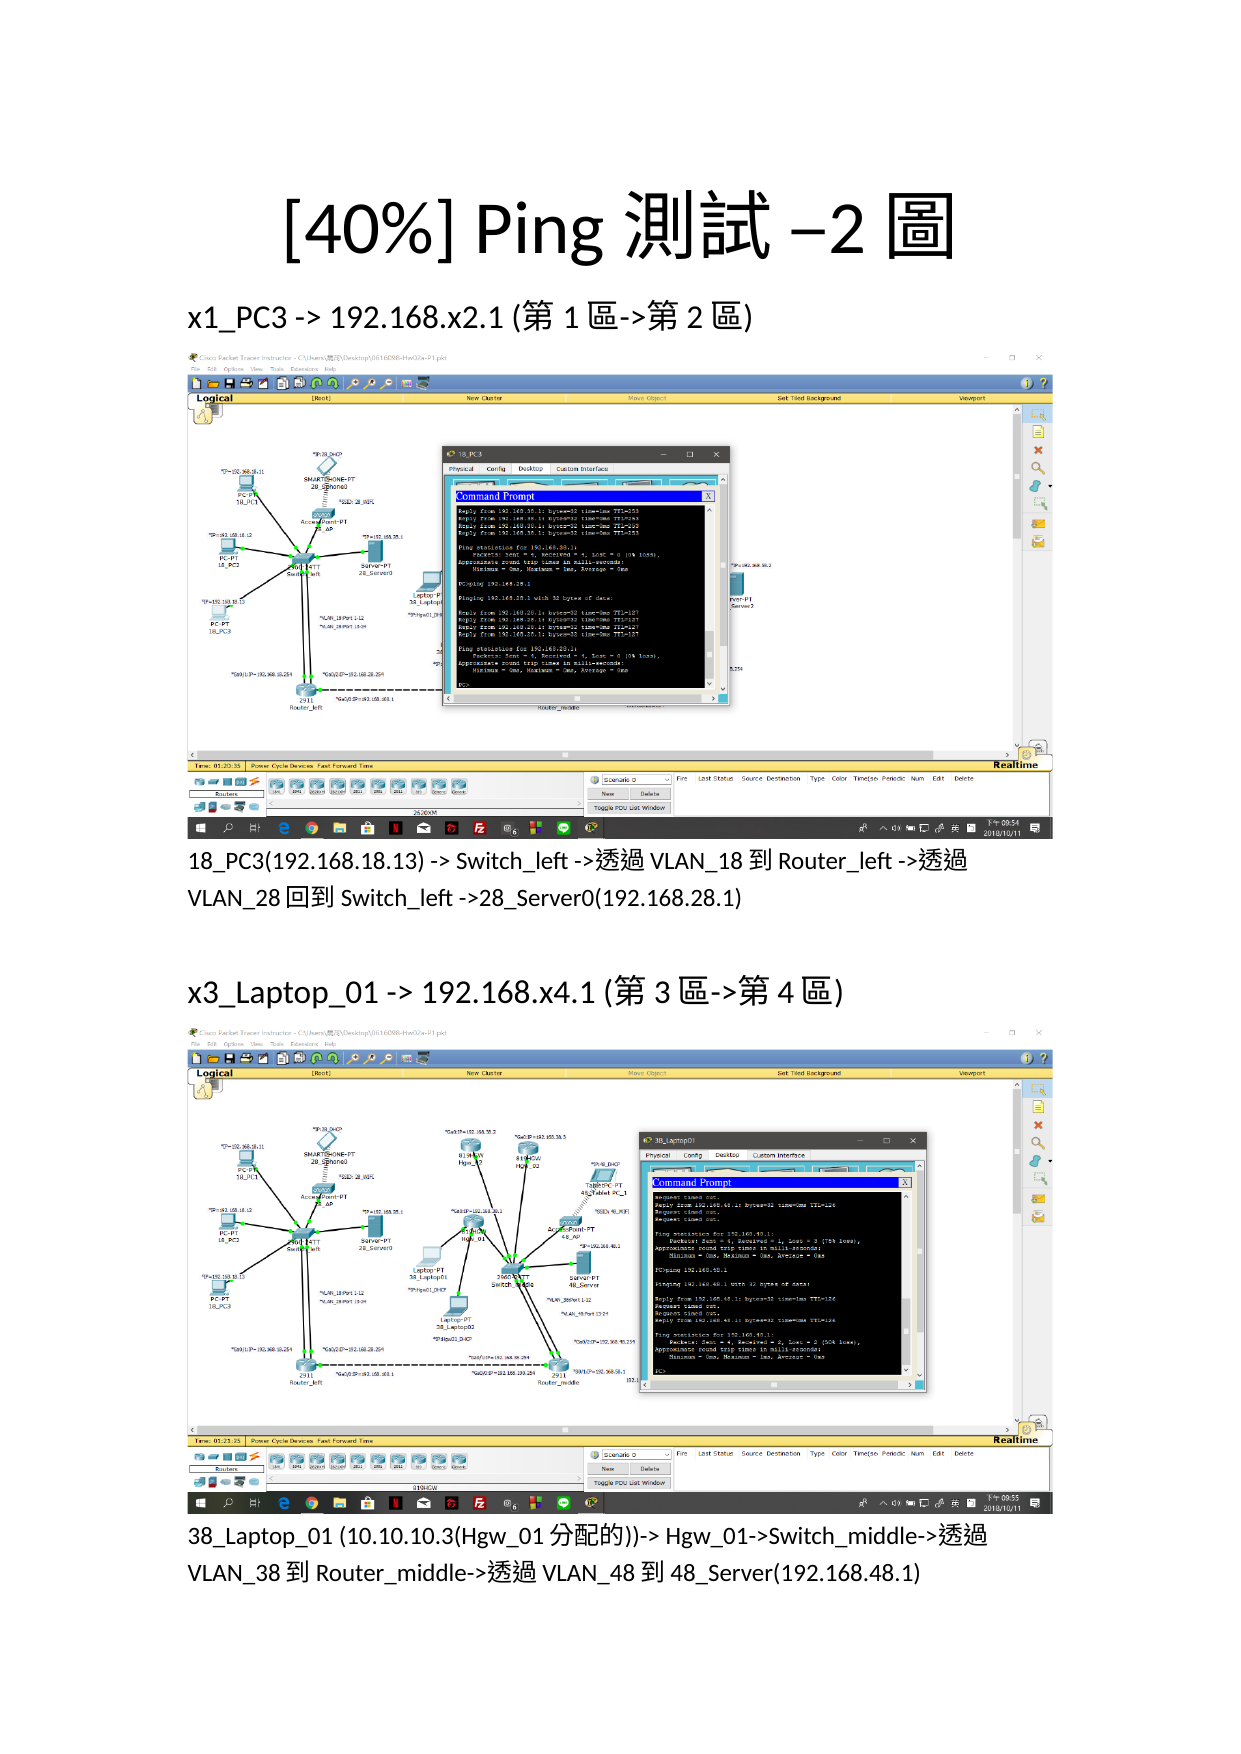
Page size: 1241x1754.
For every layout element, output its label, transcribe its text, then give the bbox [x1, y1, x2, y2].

text 38_Laptop_01 (10.10.10.3(Hgw_01分配的))-> Hgw_01->Switch_middle->透過VLAN_38到Router_middle->透過VLAN_48到48_Server(192.168.48.1) [187, 1514, 1053, 1589]
text [40%] Ping 測試 –2 圖 [187, 164, 1053, 277]
picture [187, 352, 1053, 839]
picture [187, 1027, 1053, 1514]
text 18_PC3(192.168.18.13) -> Switch_left ->透過VLAN_18到Router_left ->透過VLAN_28回到Switch_left ->28_Server0(192.168.28.1) [187, 839, 1053, 914]
text x1_PC3 -> 192.168.x2.1 (第 1區->第2區) [187, 277, 1053, 352]
text x3_Laptop_01 -> 192.168.x4.1 (第3區->第4區) [187, 952, 1053, 1027]
